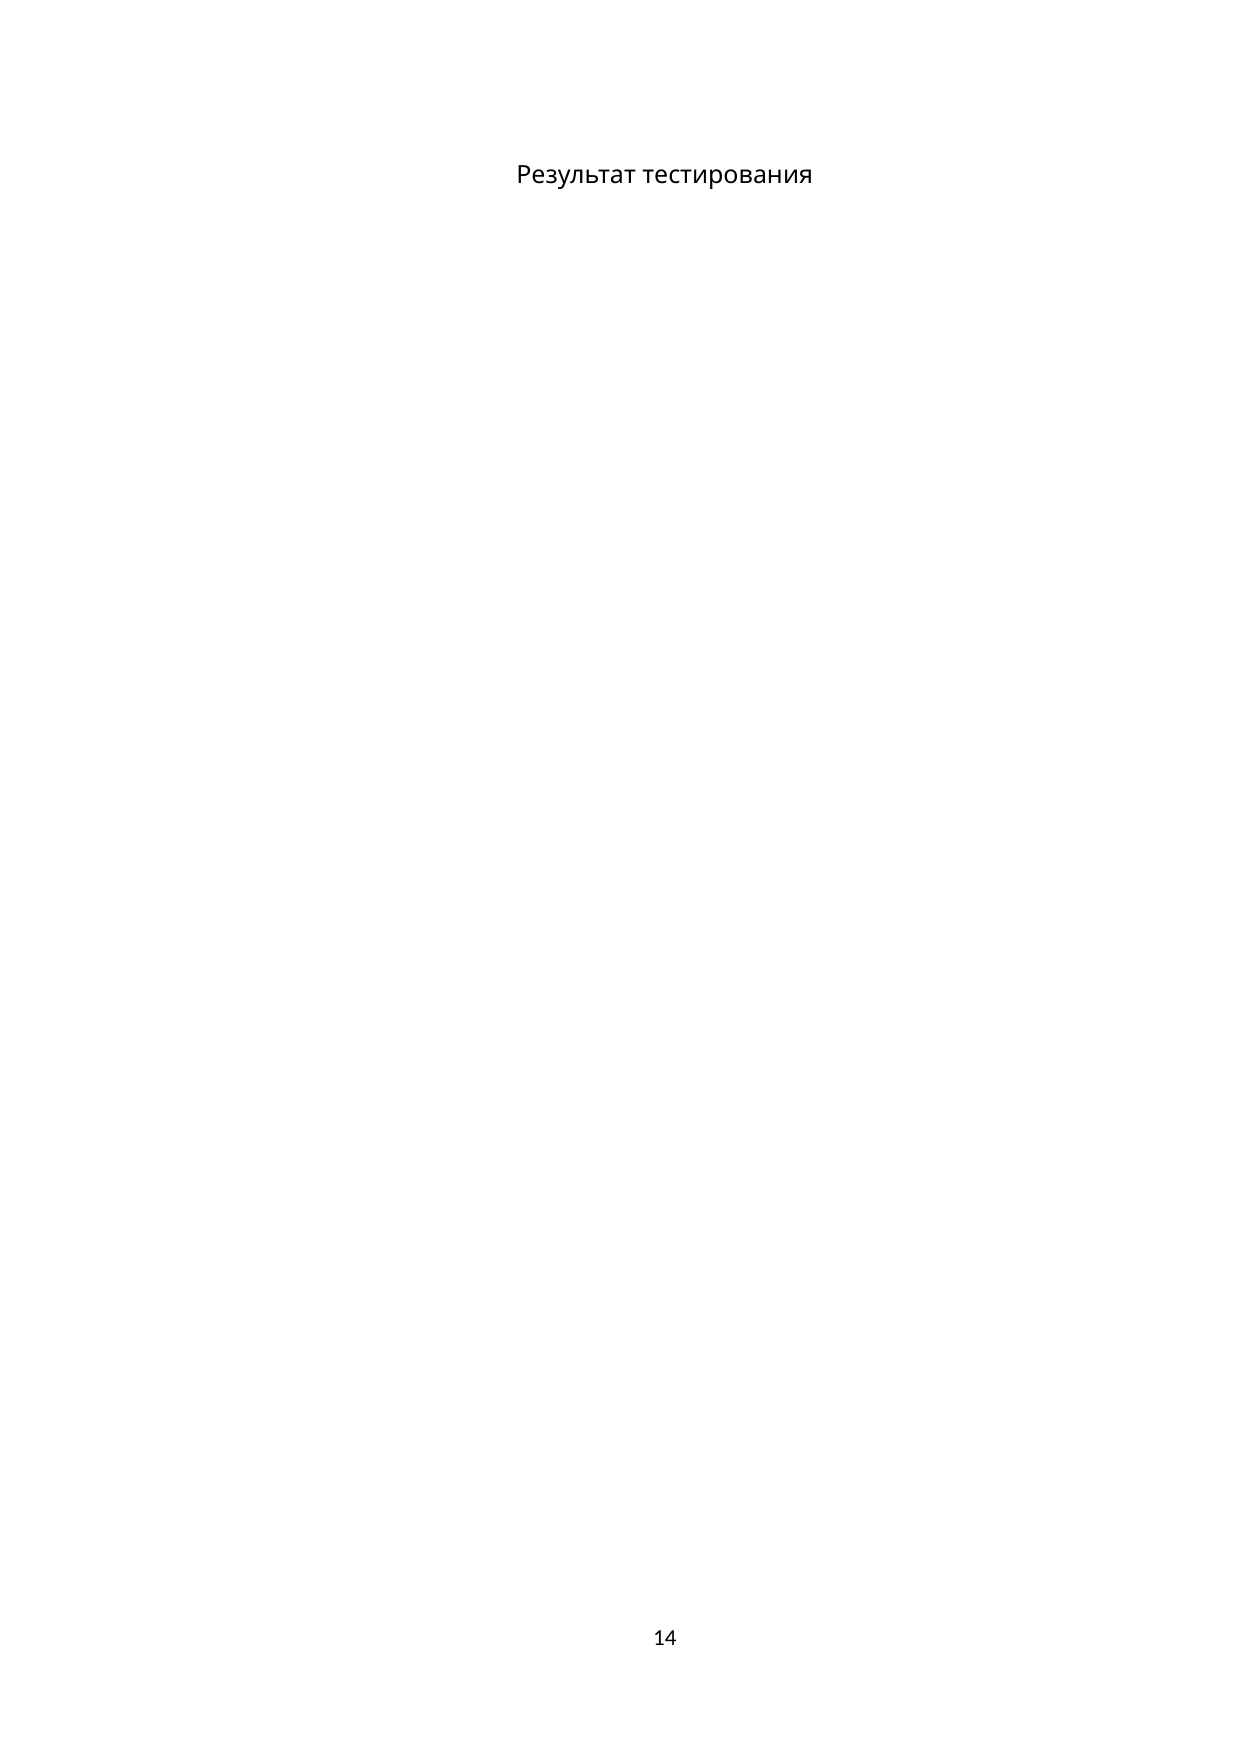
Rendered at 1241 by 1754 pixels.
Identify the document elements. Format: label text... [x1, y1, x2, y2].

text Результат тестирования [148, 157, 1181, 191]
